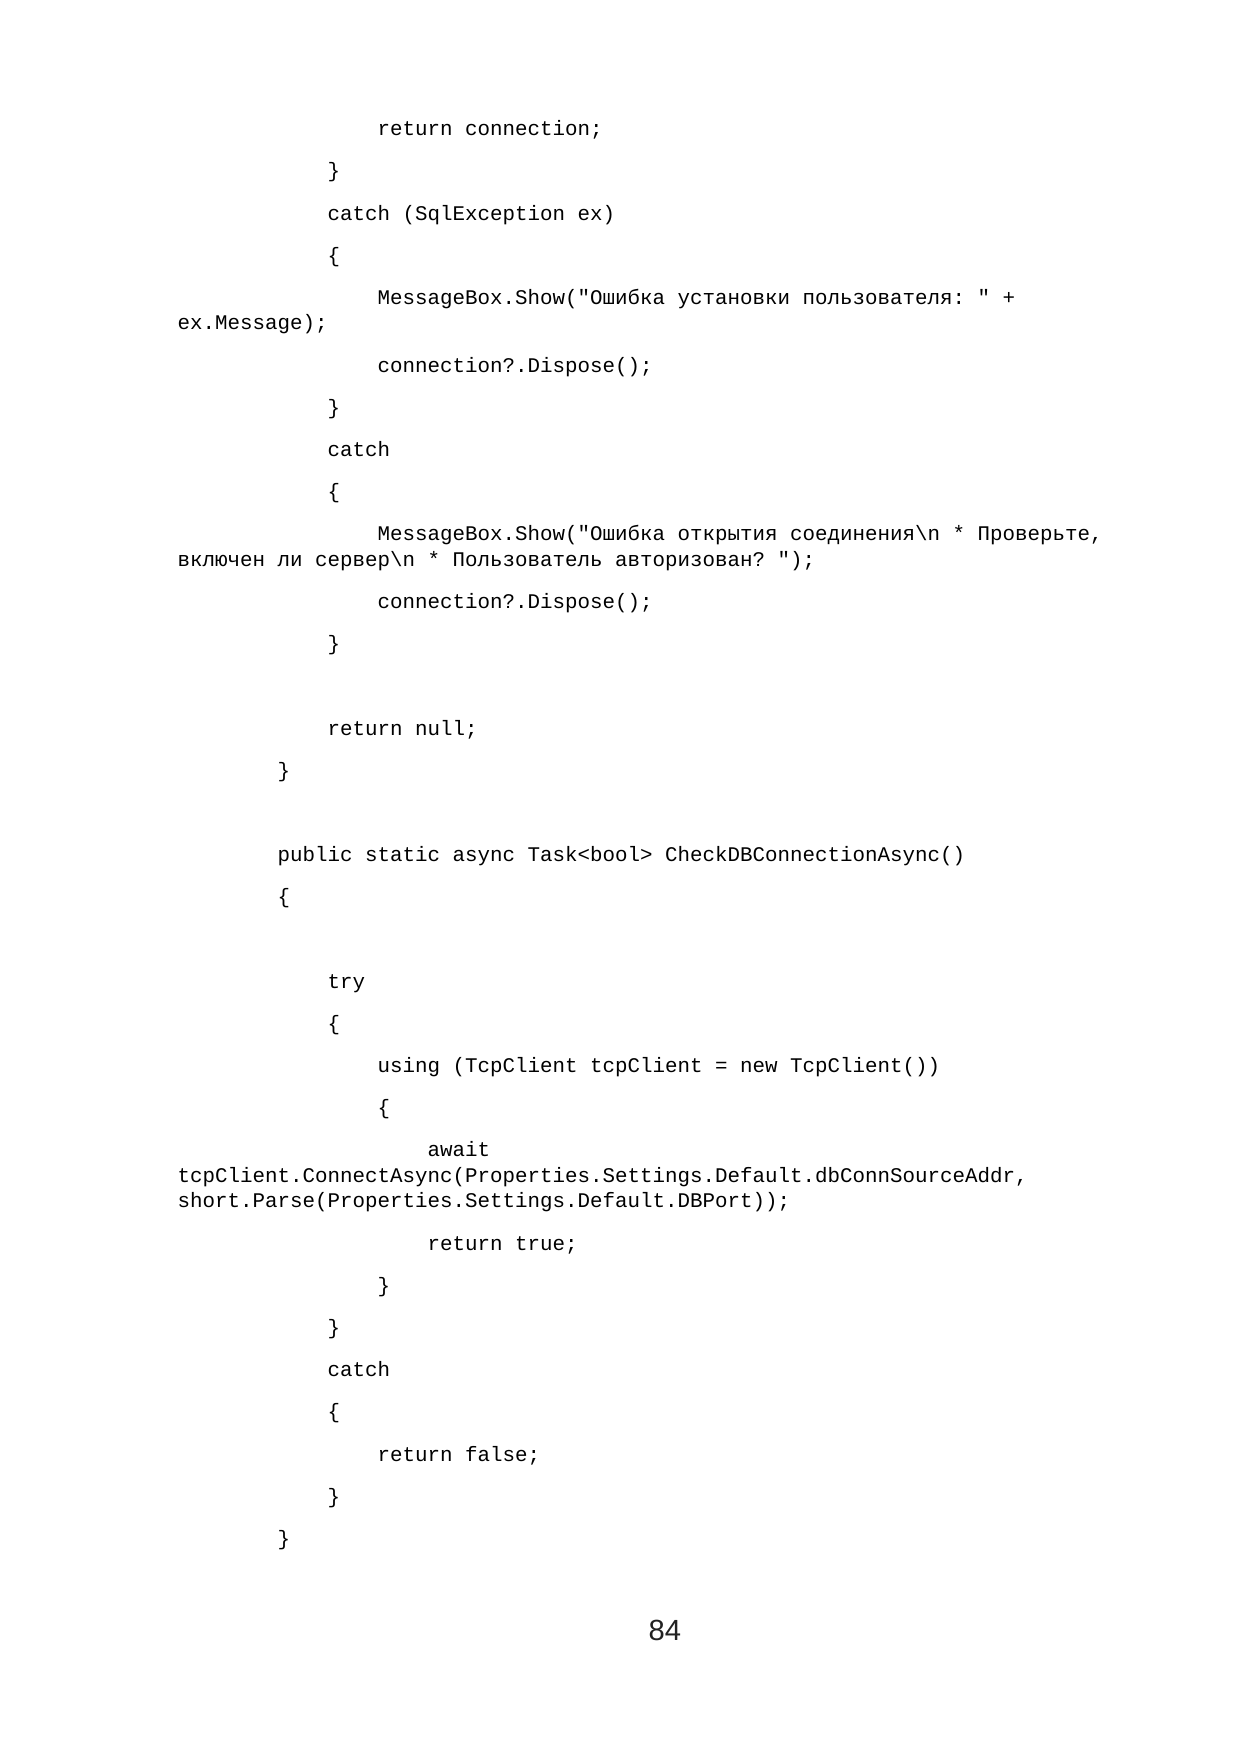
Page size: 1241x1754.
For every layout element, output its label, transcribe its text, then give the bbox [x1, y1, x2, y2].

text MessageBox.Show("Ошибка открытия соединения\n * Проверьте, включен ли сервер\n * Пользователь авторизован? "); [177, 523, 1152, 572]
text } [177, 397, 1152, 420]
text { [177, 886, 1152, 910]
text await tcpClient.ConnectAsync(Properties.Settings.Default.dbConnSourceAddr, short.Parse(Properties.Settings.Default.DBPort)); [177, 1139, 1152, 1214]
text { [177, 245, 1152, 268]
text try [177, 971, 1152, 994]
text MessageBox.Show("Ошибка установки пользователя: " + ex.Message); [177, 287, 1152, 336]
text } [177, 1317, 1152, 1341]
text { [177, 1097, 1152, 1121]
text catch [177, 1359, 1152, 1383]
text { [177, 1013, 1152, 1037]
text connection?.Dispose(); [177, 591, 1152, 615]
text connection?.Dispose(); [177, 354, 1152, 378]
text } [177, 1486, 1152, 1509]
text return null; [177, 718, 1152, 741]
text return true; [177, 1233, 1152, 1256]
text } [177, 1275, 1152, 1298]
text using (TcpClient tcpClient = new TcpClient()) [177, 1055, 1152, 1079]
text public static async Task<bool> CheckDBConnectionAsync() [177, 844, 1152, 868]
text catch [177, 439, 1152, 463]
text } [177, 160, 1152, 184]
text { [177, 1401, 1152, 1425]
text catch (SqlException ex) [177, 202, 1152, 226]
text return connection; [177, 118, 1152, 142]
text } [177, 1528, 1152, 1552]
text } [177, 760, 1152, 783]
text return false; [177, 1444, 1152, 1467]
text } [177, 633, 1152, 657]
text { [177, 481, 1152, 505]
